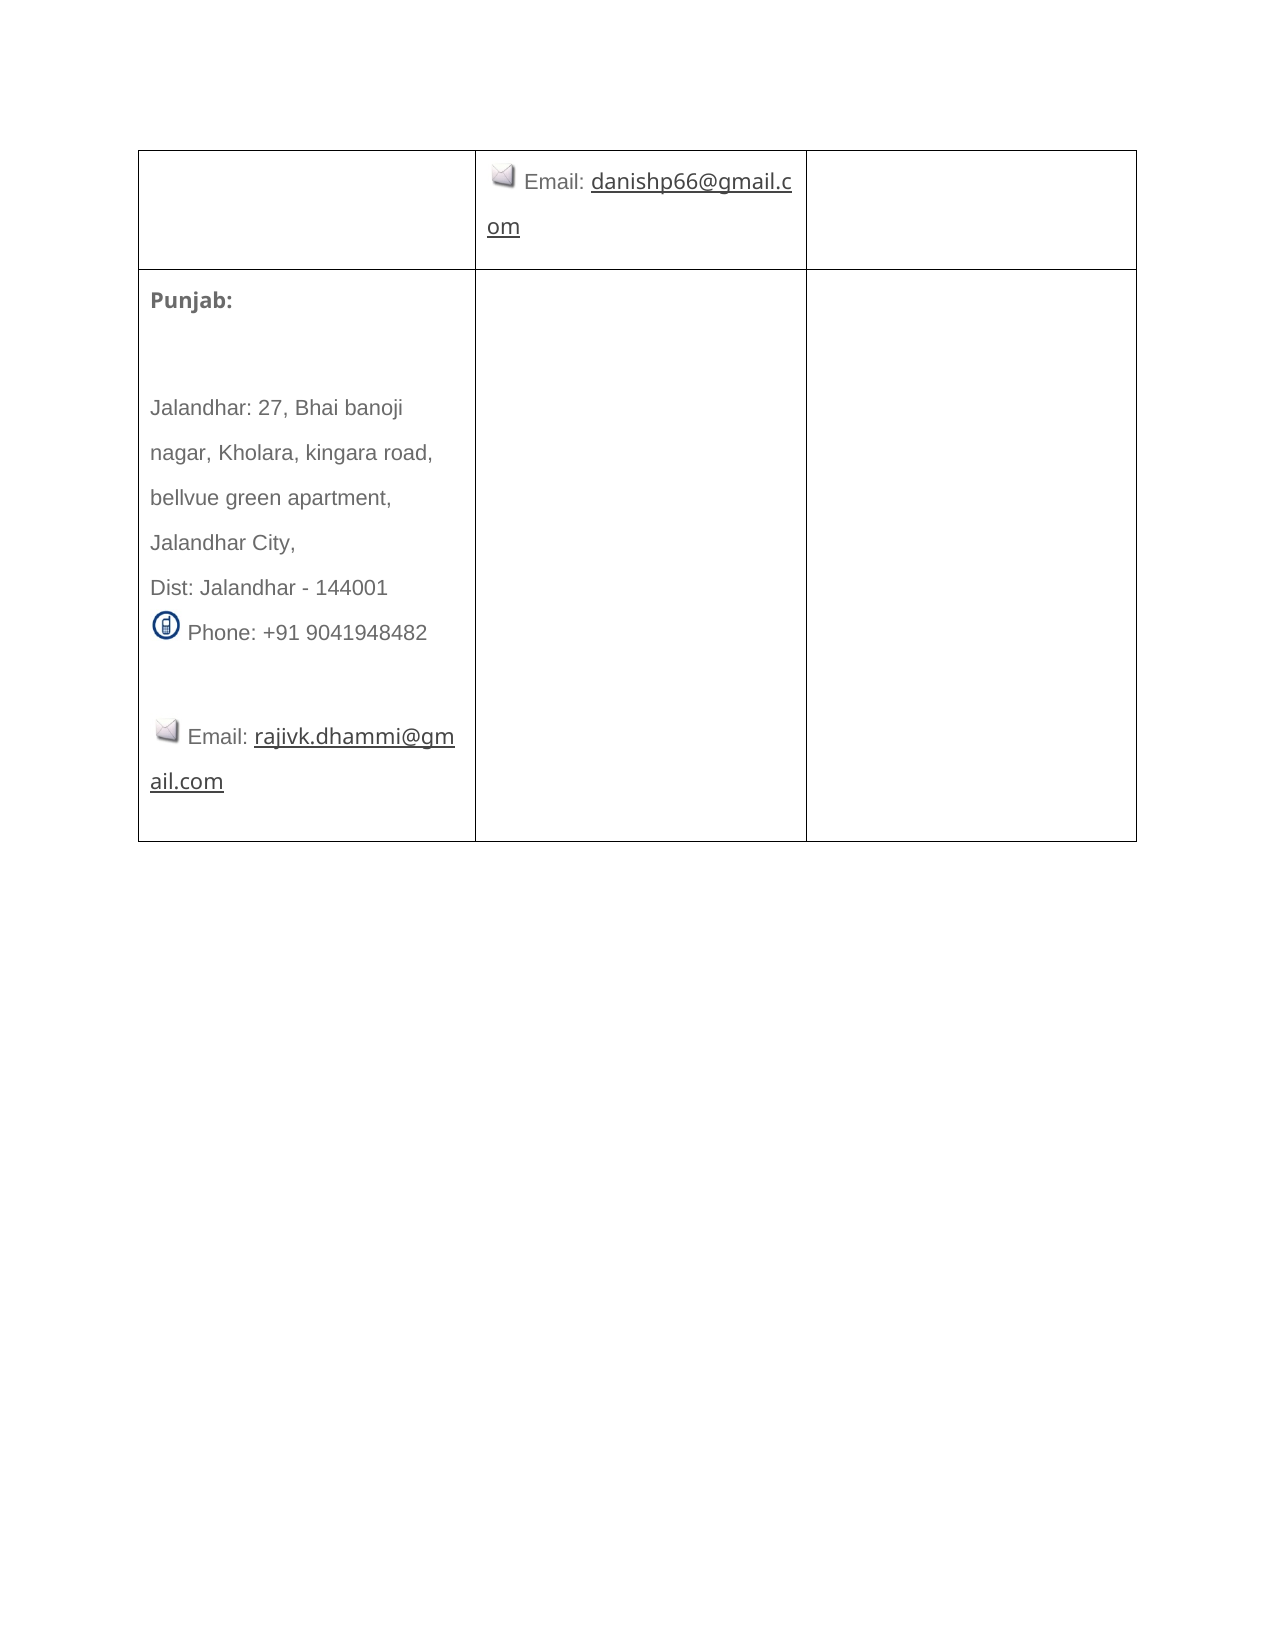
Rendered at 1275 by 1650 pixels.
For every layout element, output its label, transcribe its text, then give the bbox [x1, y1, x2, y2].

picture [150, 609, 182, 641]
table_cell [807, 151, 1136, 269]
table_cell [807, 270, 1136, 841]
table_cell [476, 151, 806, 269]
table_cell [476, 270, 806, 841]
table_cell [139, 151, 475, 269]
table_cell Punjab: Jalandhar: 27, Bhai banoji nagar, Kholara, kingara road, bellvue green apartment, Jalandhar City, Dist: Jalandhar - 144001 Phone: +91 9041948482 Email: rajivk.dhammi@gmail.com [139, 270, 475, 841]
picture [150, 713, 182, 745]
picture [486, 158, 518, 190]
